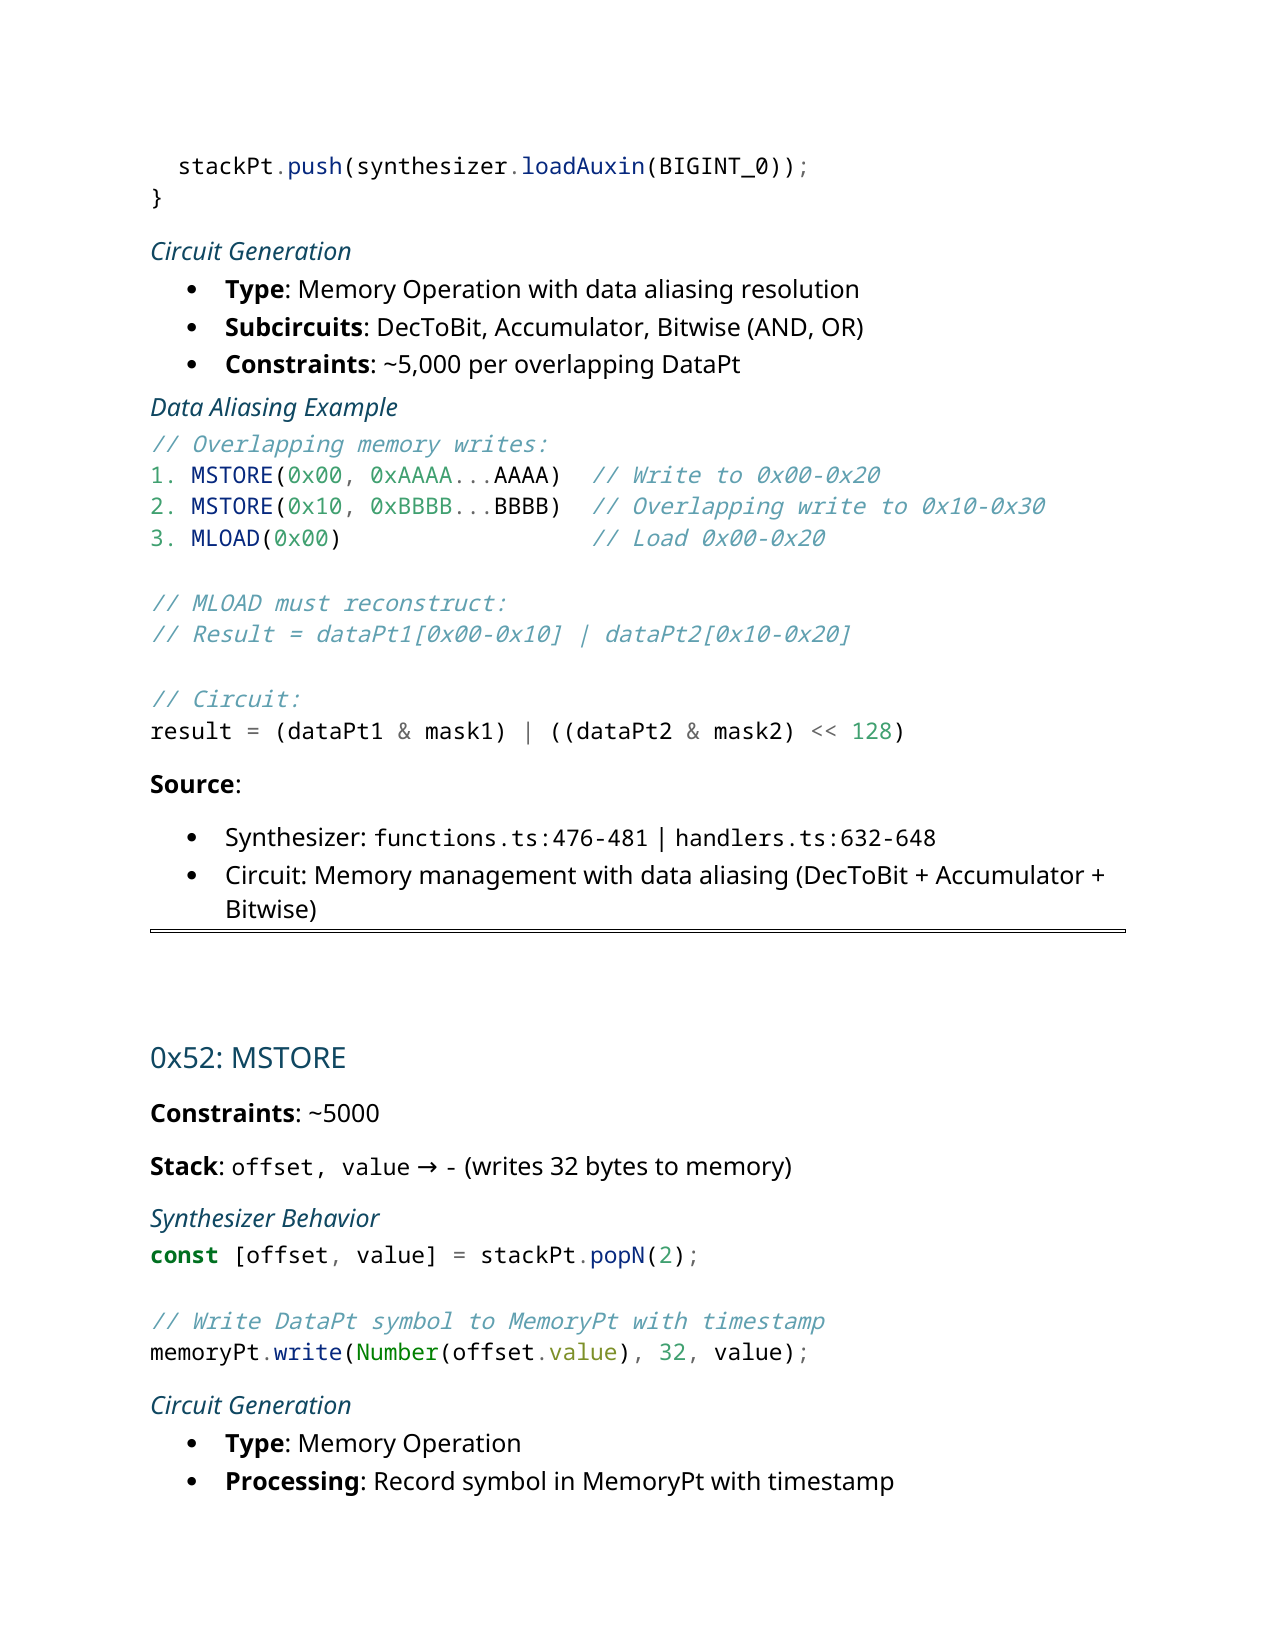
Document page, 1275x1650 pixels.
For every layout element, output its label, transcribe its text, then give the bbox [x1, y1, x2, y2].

subtitle Data Aliasing Example [150, 389, 1125, 424]
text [150, 150, 1125, 212]
list Constraints: ~5,000 per overlapping DataPt [187, 347, 1125, 381]
list Type: Memory Operation with data aliasing resolution [187, 272, 1125, 306]
subtitle 0x52: MSTORE [150, 1037, 1125, 1077]
subtitle Synthesizer Behavior [150, 1201, 1125, 1235]
text Source: [150, 767, 1125, 801]
text // Overlapping memory writes: 1. MSTORE(0x00, 0xAAAA...AAAA) // Write to 0x00-0x20 2. MSTORE(0x10, 0xBBBB...BBBB) // Overlapping write to 0x10-0x30 3. MLOAD(0x00) // Load 0x00-0x20 // MLOAD must reconstruct: // Result = dataPt1[0x00-0x10] | dataPt2[0x10-0x20] // Circuit: result = (dataPt1 & mask1) | ((dataPt2 & mask2) << 128) [150, 428, 1125, 746]
list Synthesizer: functions.ts:476-481 | handlers.ts:632-648 [187, 819, 1125, 854]
list Subcircuits: DecToBit, Accumulator, Bitwise (AND, OR) [187, 309, 1125, 343]
list Circuit: Memory management with data aliasing (DecToBit + Accumulator + Bitwise) [187, 857, 1125, 926]
subtitle Circuit Generation [150, 233, 1125, 267]
text Stack: offset, value → - (writes 32 bytes to memory) [150, 1148, 1125, 1182]
list Processing: Record symbol in MemoryPt with timestamp [187, 1464, 1125, 1498]
subtitle Circuit Generation [150, 1388, 1125, 1422]
text Constraints: ~5000 [150, 1095, 1125, 1129]
list Type: Memory Operation [187, 1426, 1125, 1460]
text const [offset, value] = stackPt.popN(2); // Write DataPt symbol to MemoryPt with timestamp memoryPt.write(Number(offset.value), 32, value); [150, 1239, 1125, 1367]
